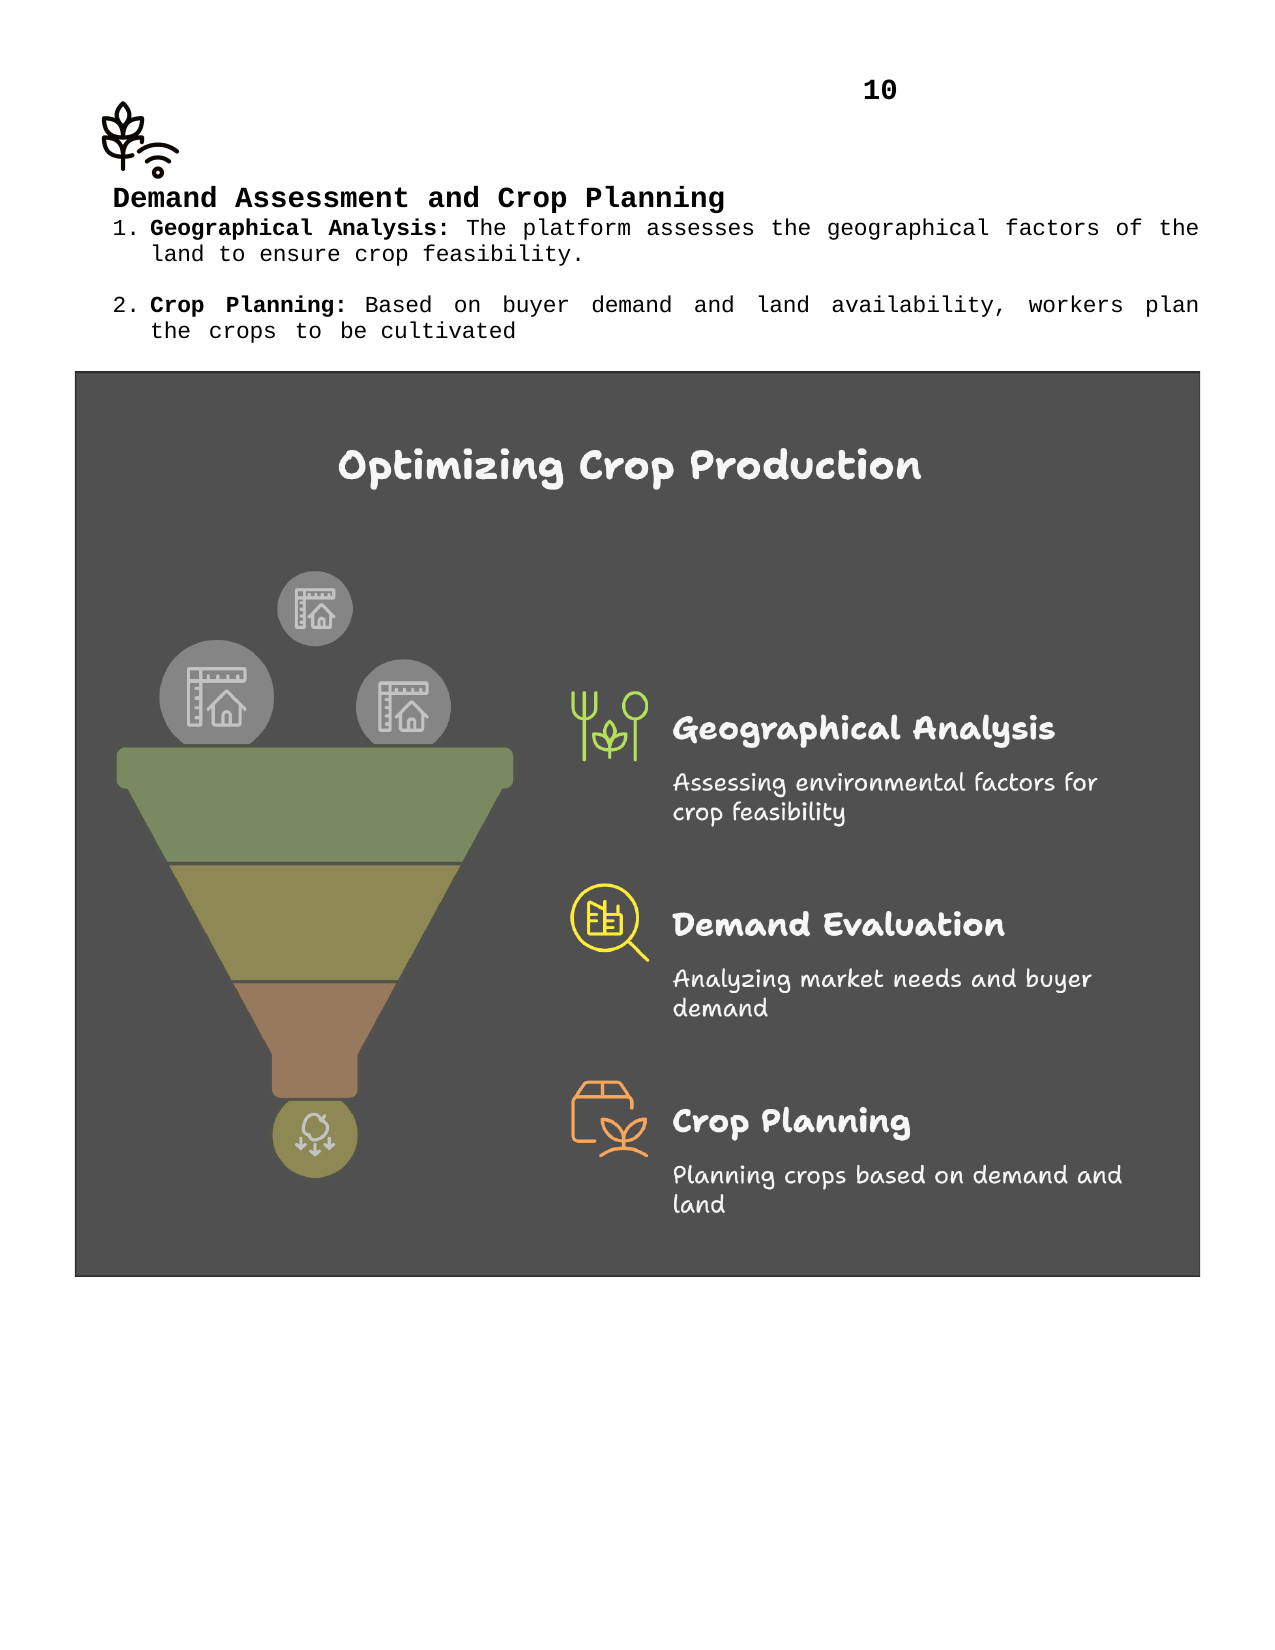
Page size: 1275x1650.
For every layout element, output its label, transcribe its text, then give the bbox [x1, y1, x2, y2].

list Geographical Analysis: The platform assesses the geographical factors of the land to ensure crop feasibility. [112, 216, 1200, 268]
text Demand Assessment and Crop Planning [75, 183, 1200, 216]
picture [75, 75, 206, 183]
list Crop Planning: Based on buyer demand and land availability, workers plan the crops to be cultivated [112, 294, 1200, 346]
picture [74, 371, 1201, 1277]
